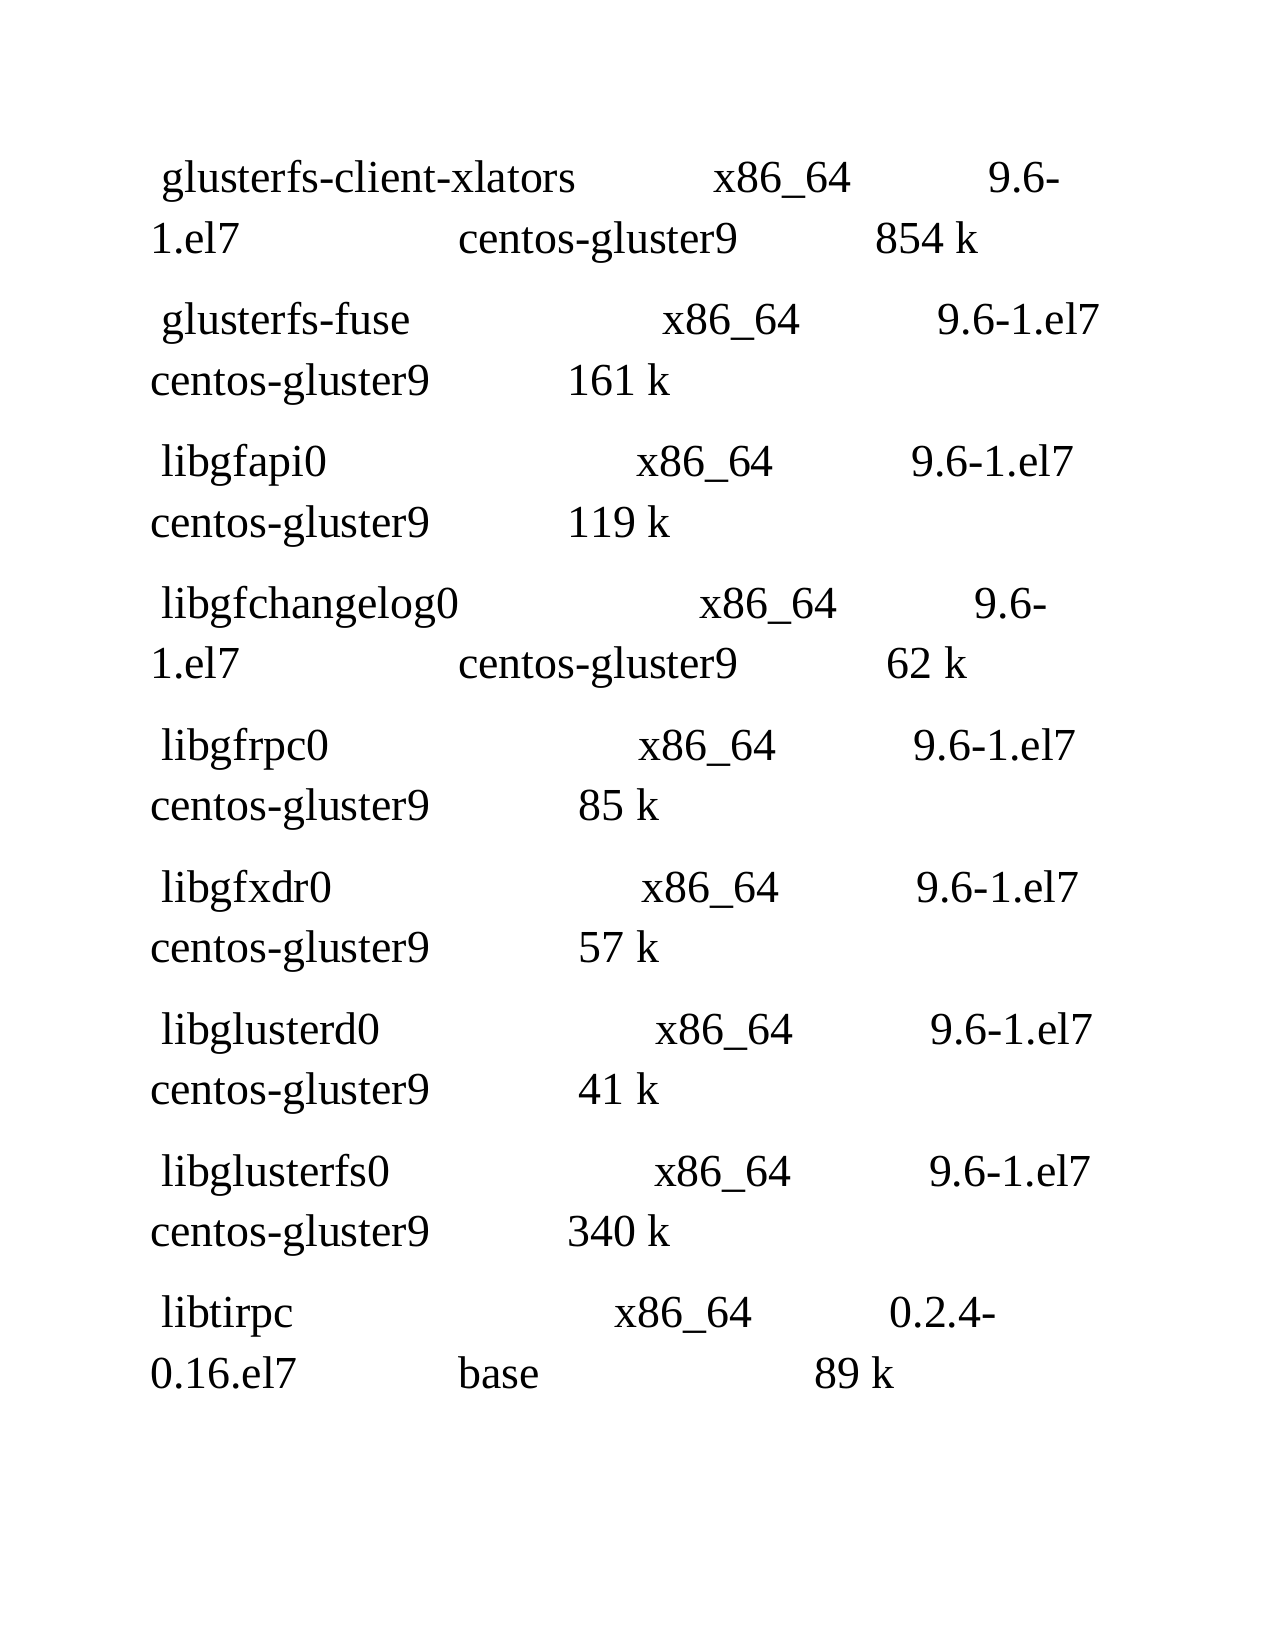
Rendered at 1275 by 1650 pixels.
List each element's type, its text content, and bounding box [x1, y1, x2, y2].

text libglusterd0 x86_64 9.6-1.el7 centos-gluster9 41 k [150, 1001, 1125, 1114]
text libgfapi0 x86_64 9.6-1.el7 centos-gluster9 119 k [150, 434, 1125, 547]
text glusterfs-fuse x86_64 9.6-1.el7 centos-gluster9 161 k [150, 292, 1125, 405]
text libgfxdr0 x86_64 9.6-1.el7 centos-gluster9 57 k [150, 859, 1125, 973]
text libgfchangelog0 x86_64 9.6-1.el7 centos-gluster9 62 k [150, 576, 1125, 689]
text glusterfs-client-xlators x86_64 9.6-1.el7 centos-gluster9 854 k [150, 150, 1125, 263]
text libglusterfs0 x86_64 9.6-1.el7 centos-gluster9 340 k [150, 1143, 1125, 1256]
text libgfrpc0 x86_64 9.6-1.el7 centos-gluster9 85 k [150, 717, 1125, 831]
text libtirpc x86_64 0.2.4-0.16.el7 base 89 k [150, 1285, 1125, 1398]
